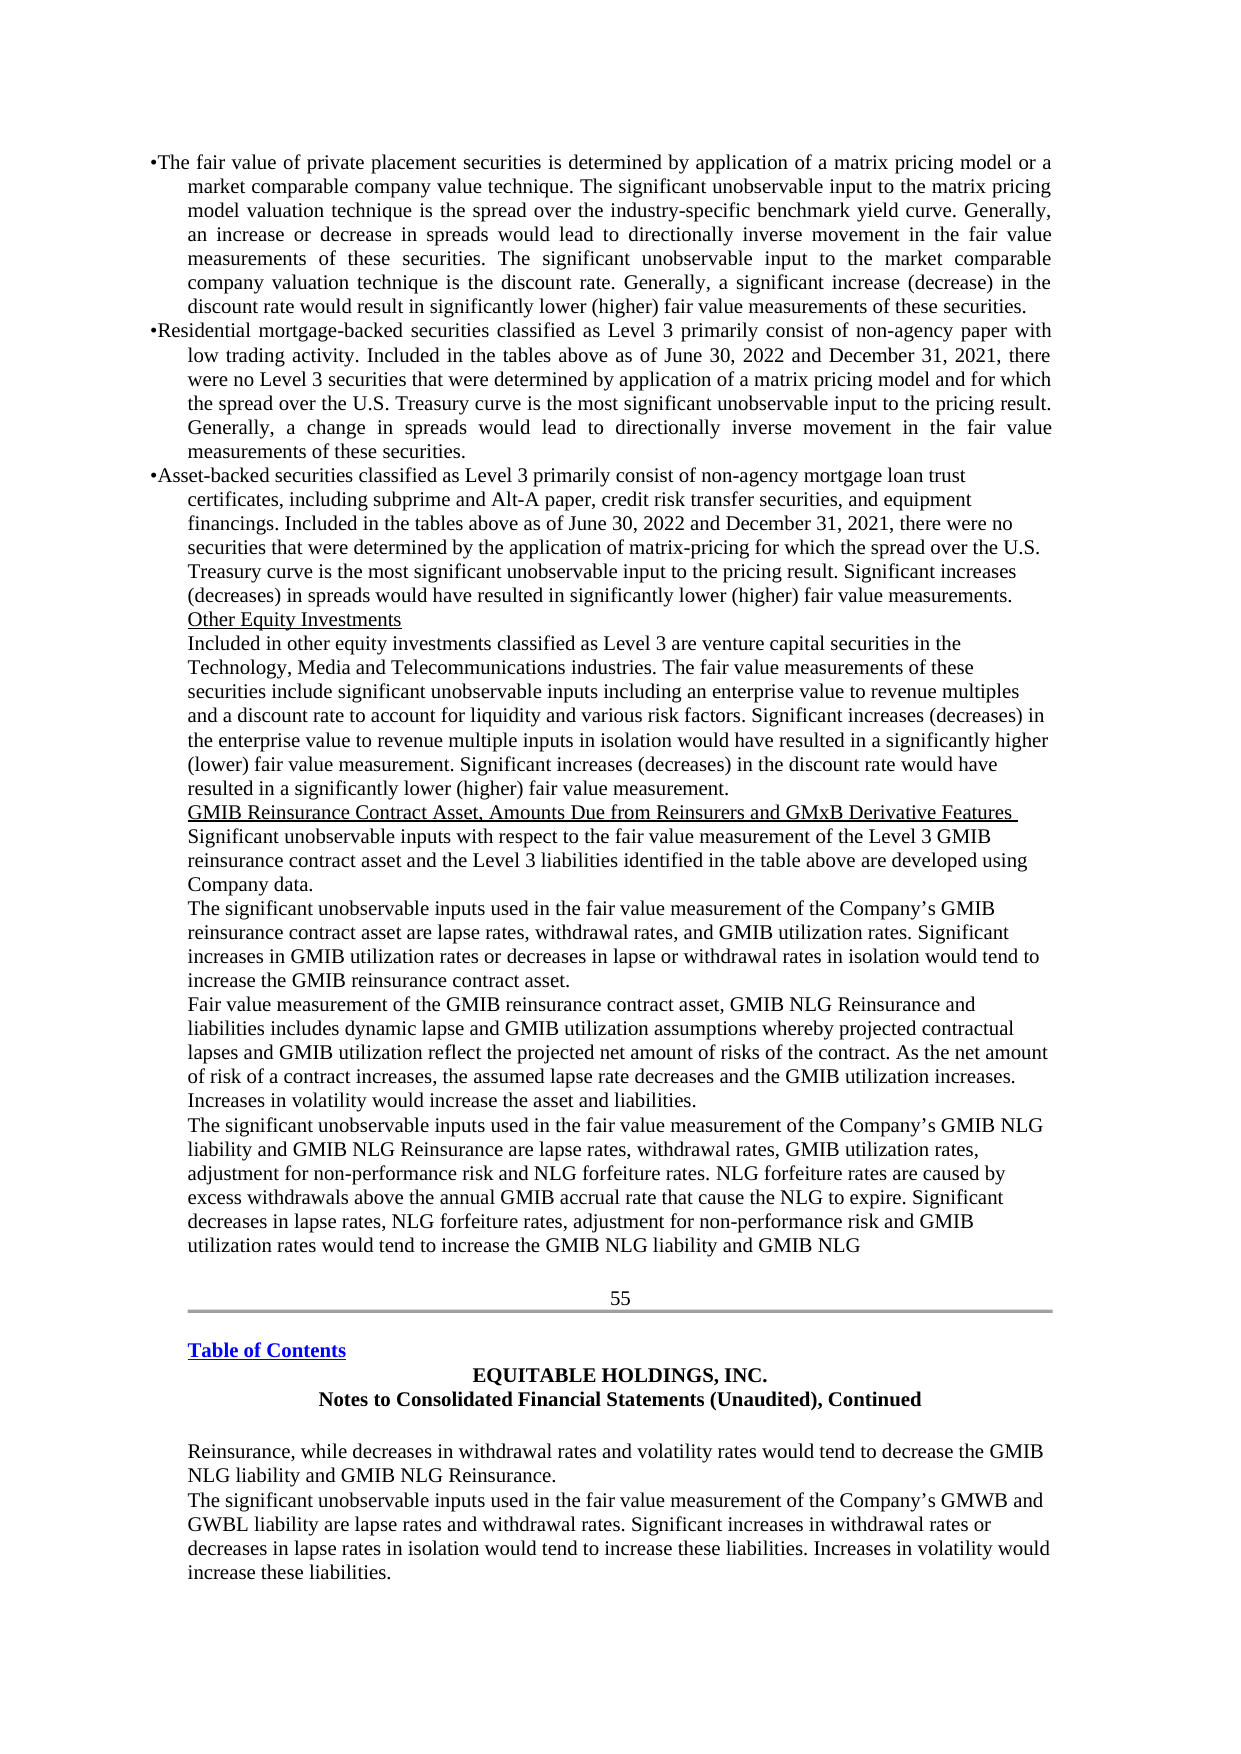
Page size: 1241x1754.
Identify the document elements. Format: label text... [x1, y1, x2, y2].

text •The fair value of private placement securities is determined by application of a matrix pricing model or a market comparable company value technique. The significant unobservable input to the matrix pricing model valuation technique is the spread over the industry-specific benchmark yield curve. Generally, an increase or decrease in spreads would lead to directionally inverse movement in the fair value measurements of these securities. The significant unobservable input to the market comparable company valuation technique is the discount rate. Generally, a significant increase (decrease) in the discount rate would result in significantly lower (higher) fair value measurements of these securities. [150, 150, 1053, 318]
text GMIB Reinsurance Contract Asset, Amounts Due from Reinsurers and GMxB Derivative Features [187, 800, 1053, 824]
text The significant unobservable inputs used in the fair value measurement of the Company’s GMIB NLG liability and GMIB NLG Reinsurance are lapse rates, withdrawal rates, GMIB utilization rates, adjustment for non-performance risk and NLG forfeiture rates. NLG forfeiture rates are caused by excess withdrawals above the annual GMIB accrual rate that cause the NLG to expire. Significant decreases in lapse rates, NLG forfeiture rates, adjustment for non-performance risk and GMIB utilization rates would tend to increase the GMIB NLG liability and GMIB NLG [187, 1112, 1053, 1257]
text EQUITABLE HOLDINGS, INC. [187, 1362, 1053, 1387]
text •Asset-backed securities classified as Level 3 primarily consist of non-agency mortgage loan trust certificates, including subprime and Alt-A paper, credit risk transfer securities, and equipment financings. Included in the tables above as of June 30, 2022 and December 31, 2021, there were no securities that were determined by the application of matrix-pricing for which the spread over the U.S. Treasury curve is the most significant unobservable input to the pricing result. Significant increases (decreases) in spreads would have resulted in significantly lower (higher) fair value measurements. [150, 463, 1053, 607]
text Notes to Consolidated Financial Statements (Unaudited), Continued [187, 1387, 1053, 1411]
text Significant unobservable inputs with respect to the fair value measurement of the Level 3 GMIB reinsurance contract asset and the Level 3 liabilities identified in the table above are developed using Company data. [187, 824, 1053, 896]
text 55 [187, 1286, 1053, 1309]
text Fair value measurement of the GMIB reinsurance contract asset, GMIB NLG Reinsurance and liabilities includes dynamic lapse and GMIB utilization assumptions whereby projected contractual lapses and GMIB utilization reflect the projected net amount of risks of the contract. As the net amount of risk of a contract increases, the assumed lapse rate decreases and the GMIB utilization increases. Increases in volatility would increase the asset and liabilities. [187, 992, 1053, 1112]
text •Residential mortgage-backed securities classified as Level 3 primarily consist of non-agency paper with low trading activity. Included in the tables above as of June 30, 2022 and December 31, 2021, there were no Level 3 securities that were determined by application of a matrix pricing model and for which the spread over the U.S. Treasury curve is the most significant unobservable input to the pricing result. Generally, a change in spreads would lead to directionally inverse movement in the fair value measurements of these securities. [150, 318, 1053, 463]
text Table of Contents [187, 1338, 1053, 1362]
text The significant unobservable inputs used in the fair value measurement of the Company’s GMWB and GWBL liability are lapse rates and withdrawal rates. Significant increases in withdrawal rates or decreases in lapse rates in isolation would tend to increase these liabilities. Increases in volatility would increase these liabilities. [187, 1487, 1053, 1584]
text Other Equity Investments [187, 607, 1053, 631]
text Reinsurance, while decreases in withdrawal rates and volatility rates would tend to decrease the GMIB NLG liability and GMIB NLG Reinsurance. [187, 1439, 1053, 1487]
text Included in other equity investments classified as Level 3 are venture capital securities in the Technology, Media and Telecommunications industries. The fair value measurements of these securities include significant unobservable inputs including an enterprise value to revenue multiples and a discount rate to account for liquidity and various risk factors. Significant increases (decreases) in the enterprise value to revenue multiple inputs in isolation would have resulted in a significantly higher (lower) fair value measurement. Significant increases (decreases) in the discount rate would have resulted in a significantly lower (higher) fair value measurement. [187, 631, 1053, 800]
text The significant unobservable inputs used in the fair value measurement of the Company’s GMIB reinsurance contract asset are lapse rates, withdrawal rates, and GMIB utilization rates. Significant increases in GMIB utilization rates or decreases in lapse or withdrawal rates in isolation would tend to increase the GMIB reinsurance contract asset. [187, 896, 1053, 992]
